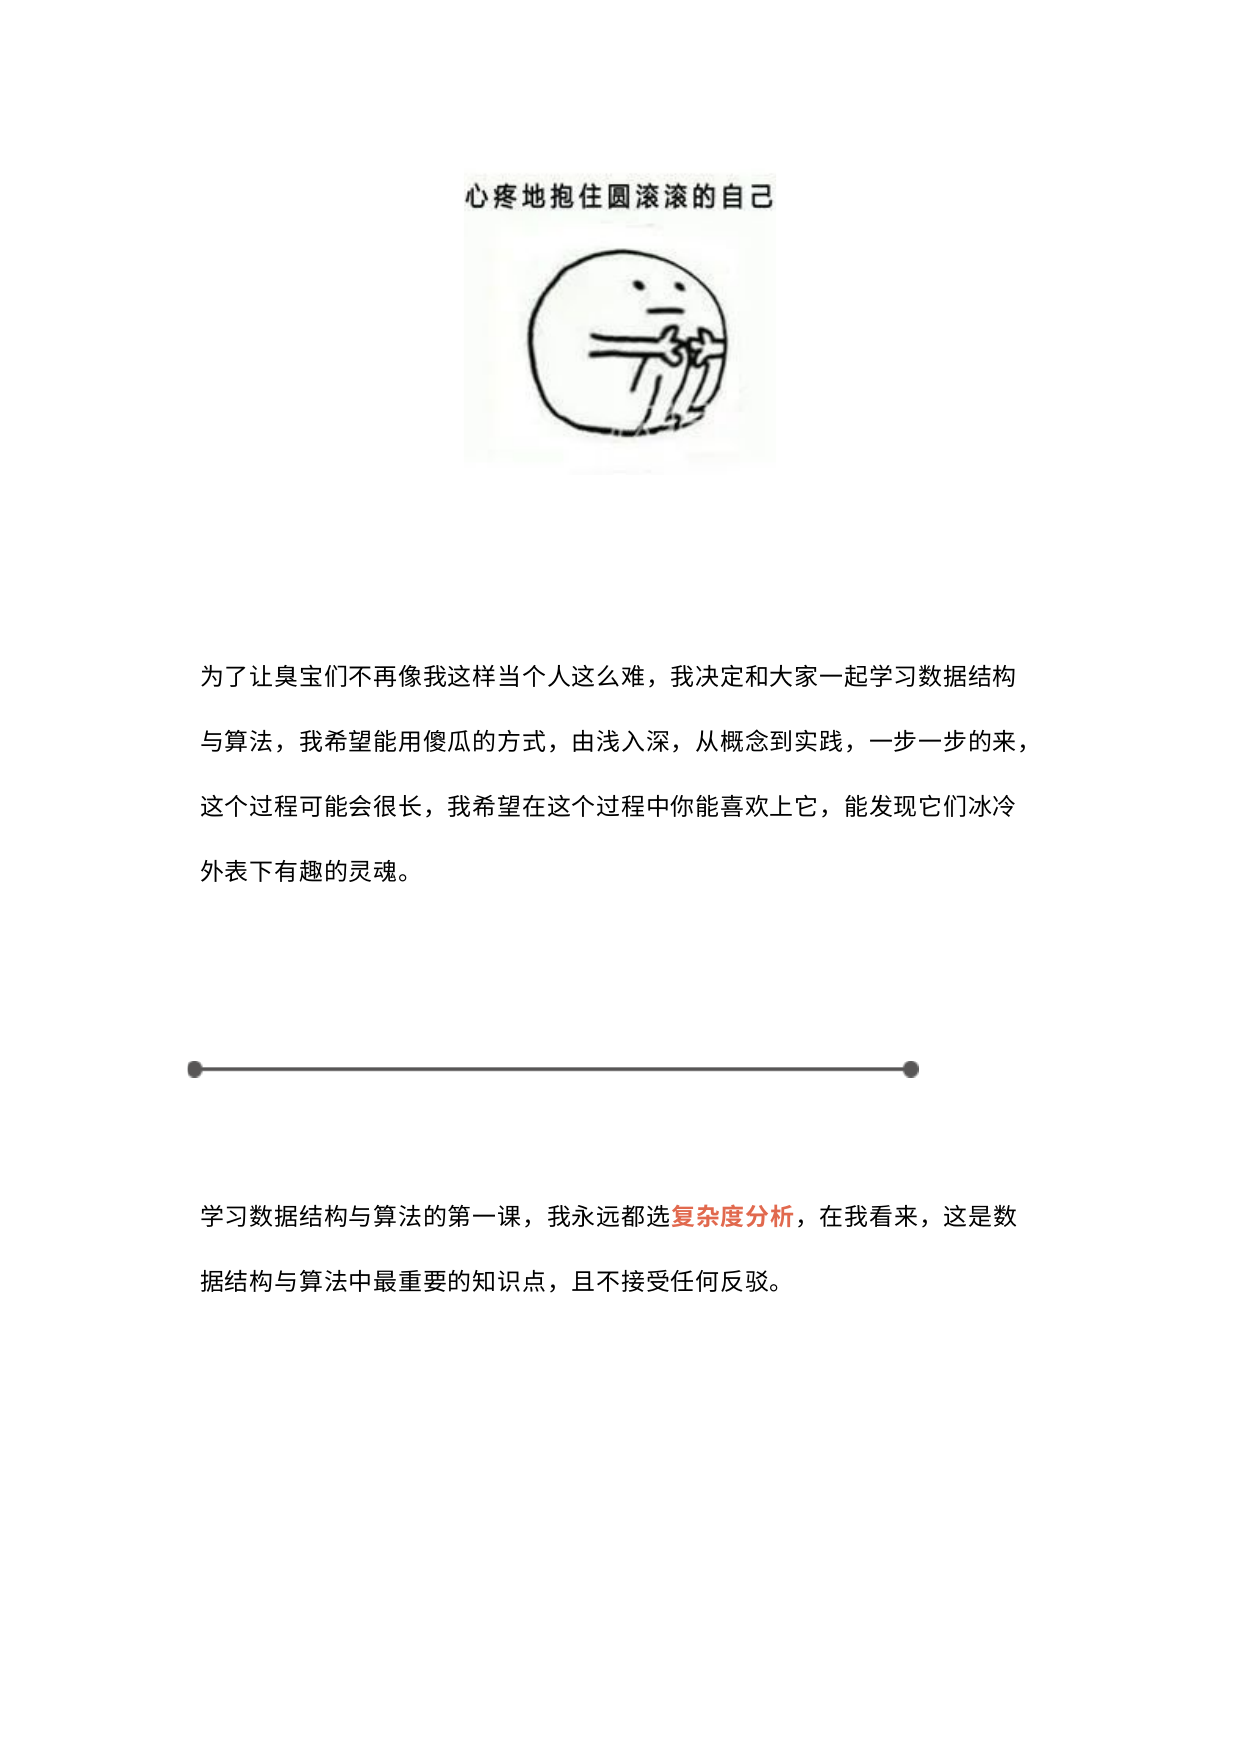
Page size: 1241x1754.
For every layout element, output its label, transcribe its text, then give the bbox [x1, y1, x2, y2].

text 为了让臭宝们不再像我这样当个人这么难，我决定和大家一起学习数据结构与算法，我希望能用傻瓜的方式，由浅入深，从概念到实践，一步一步的来，这个过程可能会很长，我希望在这个过程中你能喜欢上它，能发现它们冰冷外表下有趣的灵魂。 [200, 643, 1040, 935]
picture [187, 1061, 919, 1078]
picture [463, 162, 777, 475]
text 学习数据结构与算法的第一课，我永远都选复杂度分析，在我看来，这是数据结构与算法中最重要的知识点，且不接受任何反驳。 [200, 1182, 1040, 1312]
